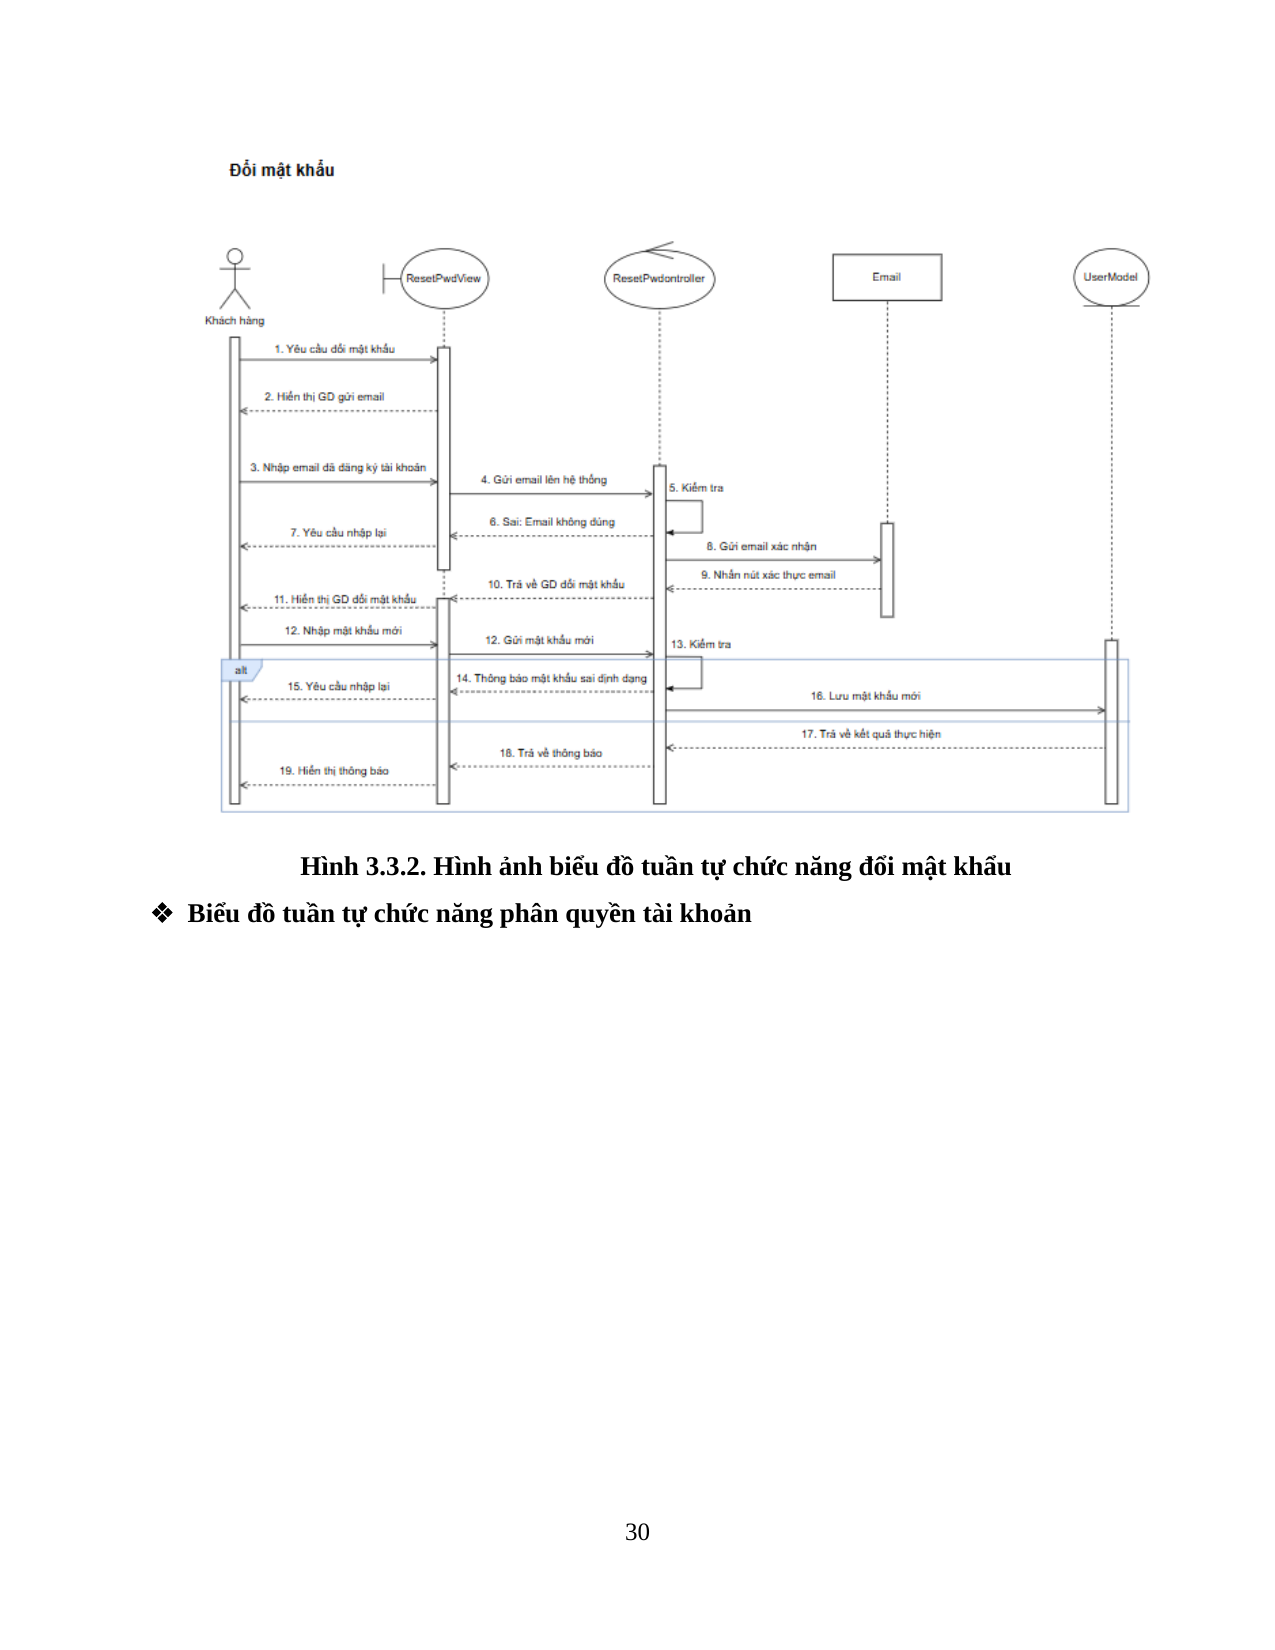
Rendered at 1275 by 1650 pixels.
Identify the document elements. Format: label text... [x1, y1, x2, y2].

picture [187, 150, 1163, 836]
list Hình 3.3.2. Hình ảnh biểu đồ tuần tự chức năng đổi mật khẩu [187, 850, 1125, 881]
list Biểu đồ tuần tự chức năng phân quyền tài khoản [150, 897, 1125, 928]
